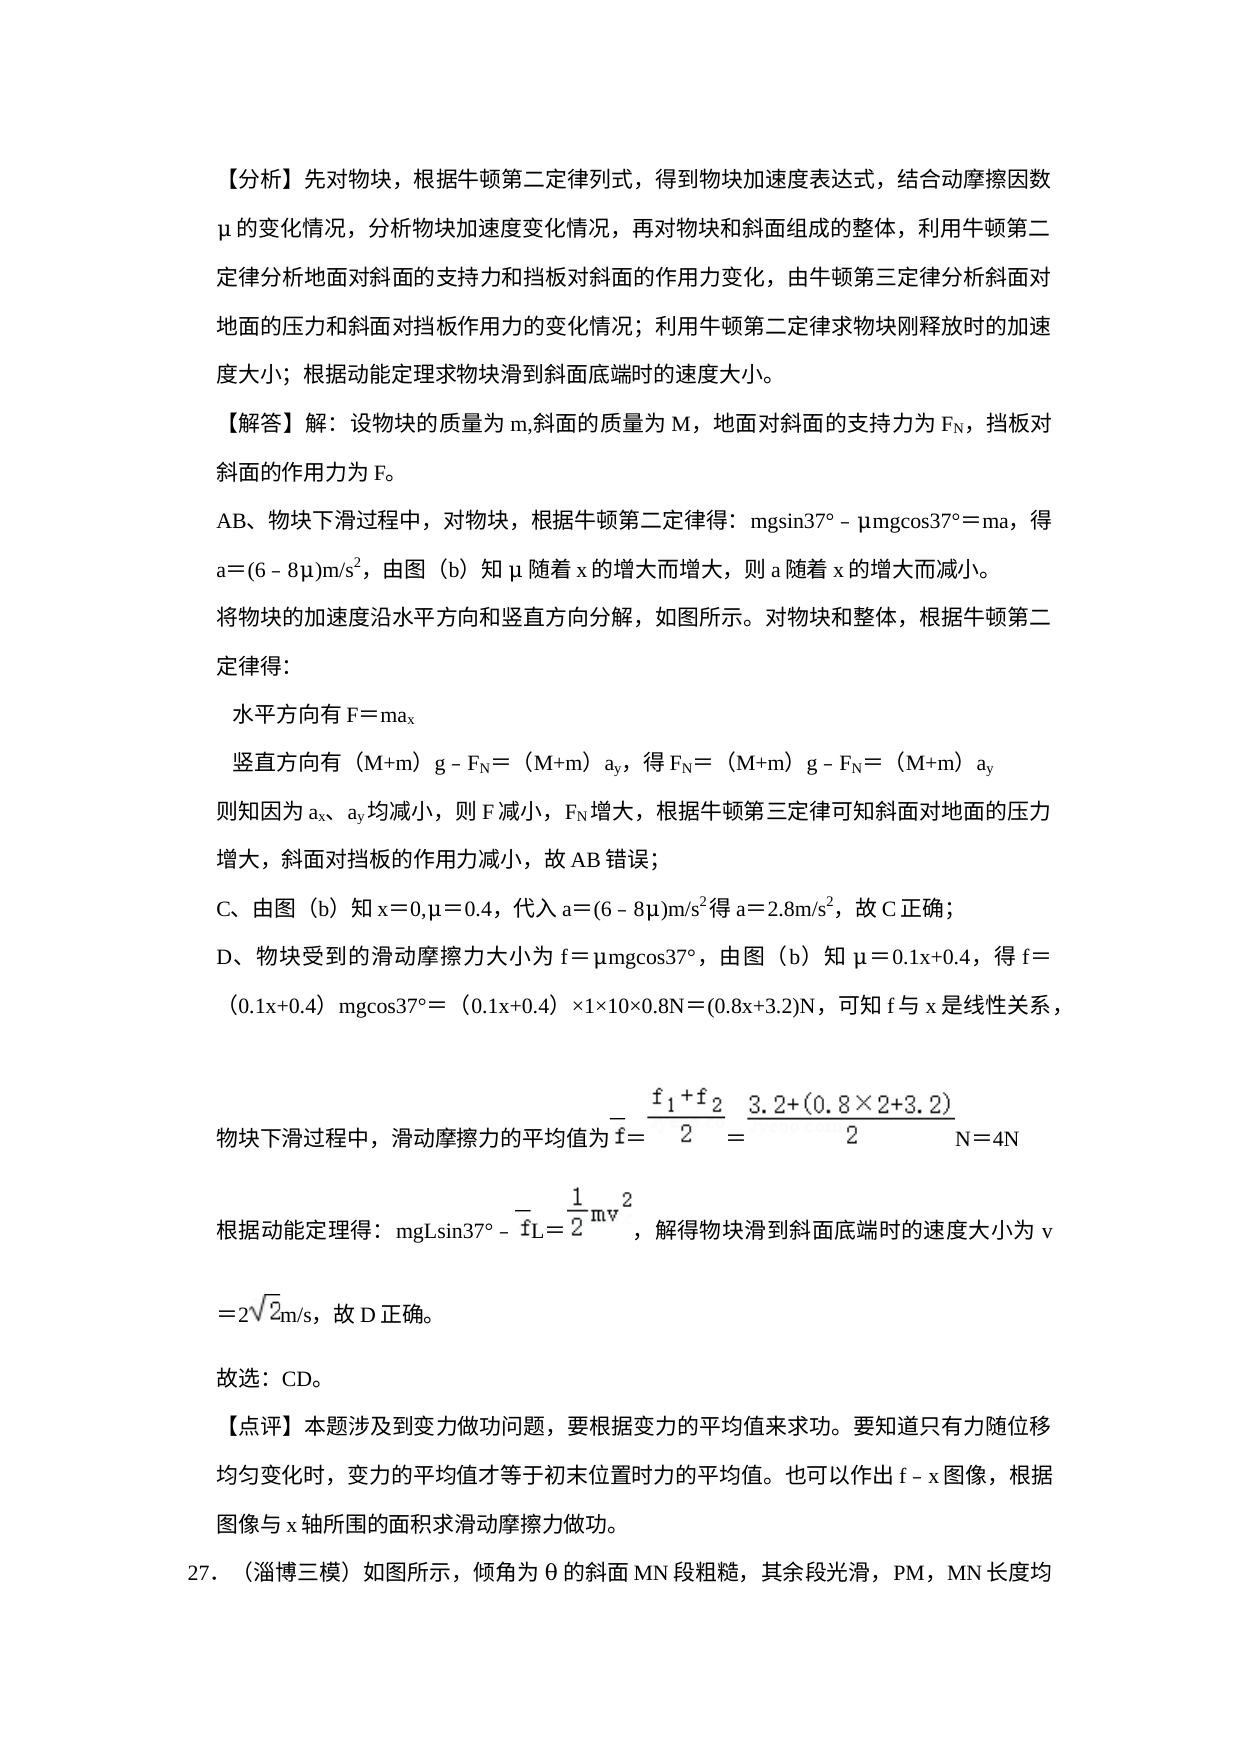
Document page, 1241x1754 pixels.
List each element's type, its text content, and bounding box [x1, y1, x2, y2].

text 故选：CD。 [216, 1360, 1053, 1393]
picture [647, 1082, 726, 1147]
text 则知因为ax、ay均减小，则F减小，FN增大，根据牛顿第三定律可知斜面对地面的压力增大，斜面对挡板的作用力减小，故AB错误； [216, 793, 1053, 874]
text 根据动能定理得：mgLsin37°﹣L＝，解得物块滑到斜面底端时的速度大小为v＝2m/s，故D正确。 [216, 1182, 1053, 1344]
text 将物块的加速度沿水平方向和竖直方向分解，如图所示。对物块和整体，根据牛顿第二定律得： [216, 599, 1053, 681]
picture [515, 1210, 531, 1239]
text D、物块受到的滑动摩擦力大小为f＝μmgcos37°，由图（b）知μ＝0.1x+0.4，得f＝（0.1x+0.4）mgcos37°＝（0.1x+0.4）×1×10×0.8N＝(0.8x+3.2)N，可知f与x是线性关系，物块下滑过程中，滑动摩擦力的平均值为＝＝N＝4N [216, 939, 1053, 1166]
text 水平方向有F＝max [216, 697, 1053, 729]
text 竖直方向有（M+m）g﹣FN＝（M+m）ay，得FN＝（M+m）g﹣FN＝（M+m）ay [216, 745, 1053, 777]
text C、由图（b）知x＝0,μ＝0.4，代入a＝(6﹣8μ)m/s2得a＝2.8m/s2，故C正确； [216, 890, 1053, 923]
picture [609, 1118, 626, 1147]
picture [747, 1091, 955, 1147]
picture [567, 1183, 633, 1239]
text 【点评】本题涉及到变力做功问题，要根据变力的平均值来求功。要知道只有力随位移均匀变化时，变力的平均值才等于初末位置时力的平均值。也可以作出f﹣x图像，根据图像与x轴所围的面积求滑动摩擦力做功。 [216, 1409, 1053, 1539]
text 【分析】先对物块，根据牛顿第二定律列式，得到物块加速度表达式，结合动摩擦因数μ的变化情况，分析物块加速度变化情况，再对物块和斜面组成的整体，利用牛顿第二定律分析地面对斜面的支持力和挡板对斜面的作用力变化，由牛顿第三定律分析斜面对地面的压力和斜面对挡板作用力的变化情况；利用牛顿第二定律求物块刚释放时的加速度大小；根据动能定理求物块滑到斜面底端时的速度大小。 [216, 162, 1053, 389]
text AB、物块下滑过程中，对物块，根据牛顿第二定律得：mgsin37°﹣μmgcos37°＝ma，得a＝(6﹣8μ)m/s2，由图（b）知μ随着x的增大而增大，则a随着x的增大而减小。 [216, 502, 1053, 584]
picture [248, 1294, 281, 1323]
text 【解答】解：设物块的质量为m,斜面的质量为M，地面对斜面的支持力为FN，挡板对斜面的作用力为F。 [216, 405, 1053, 487]
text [187, 1554, 1053, 1587]
